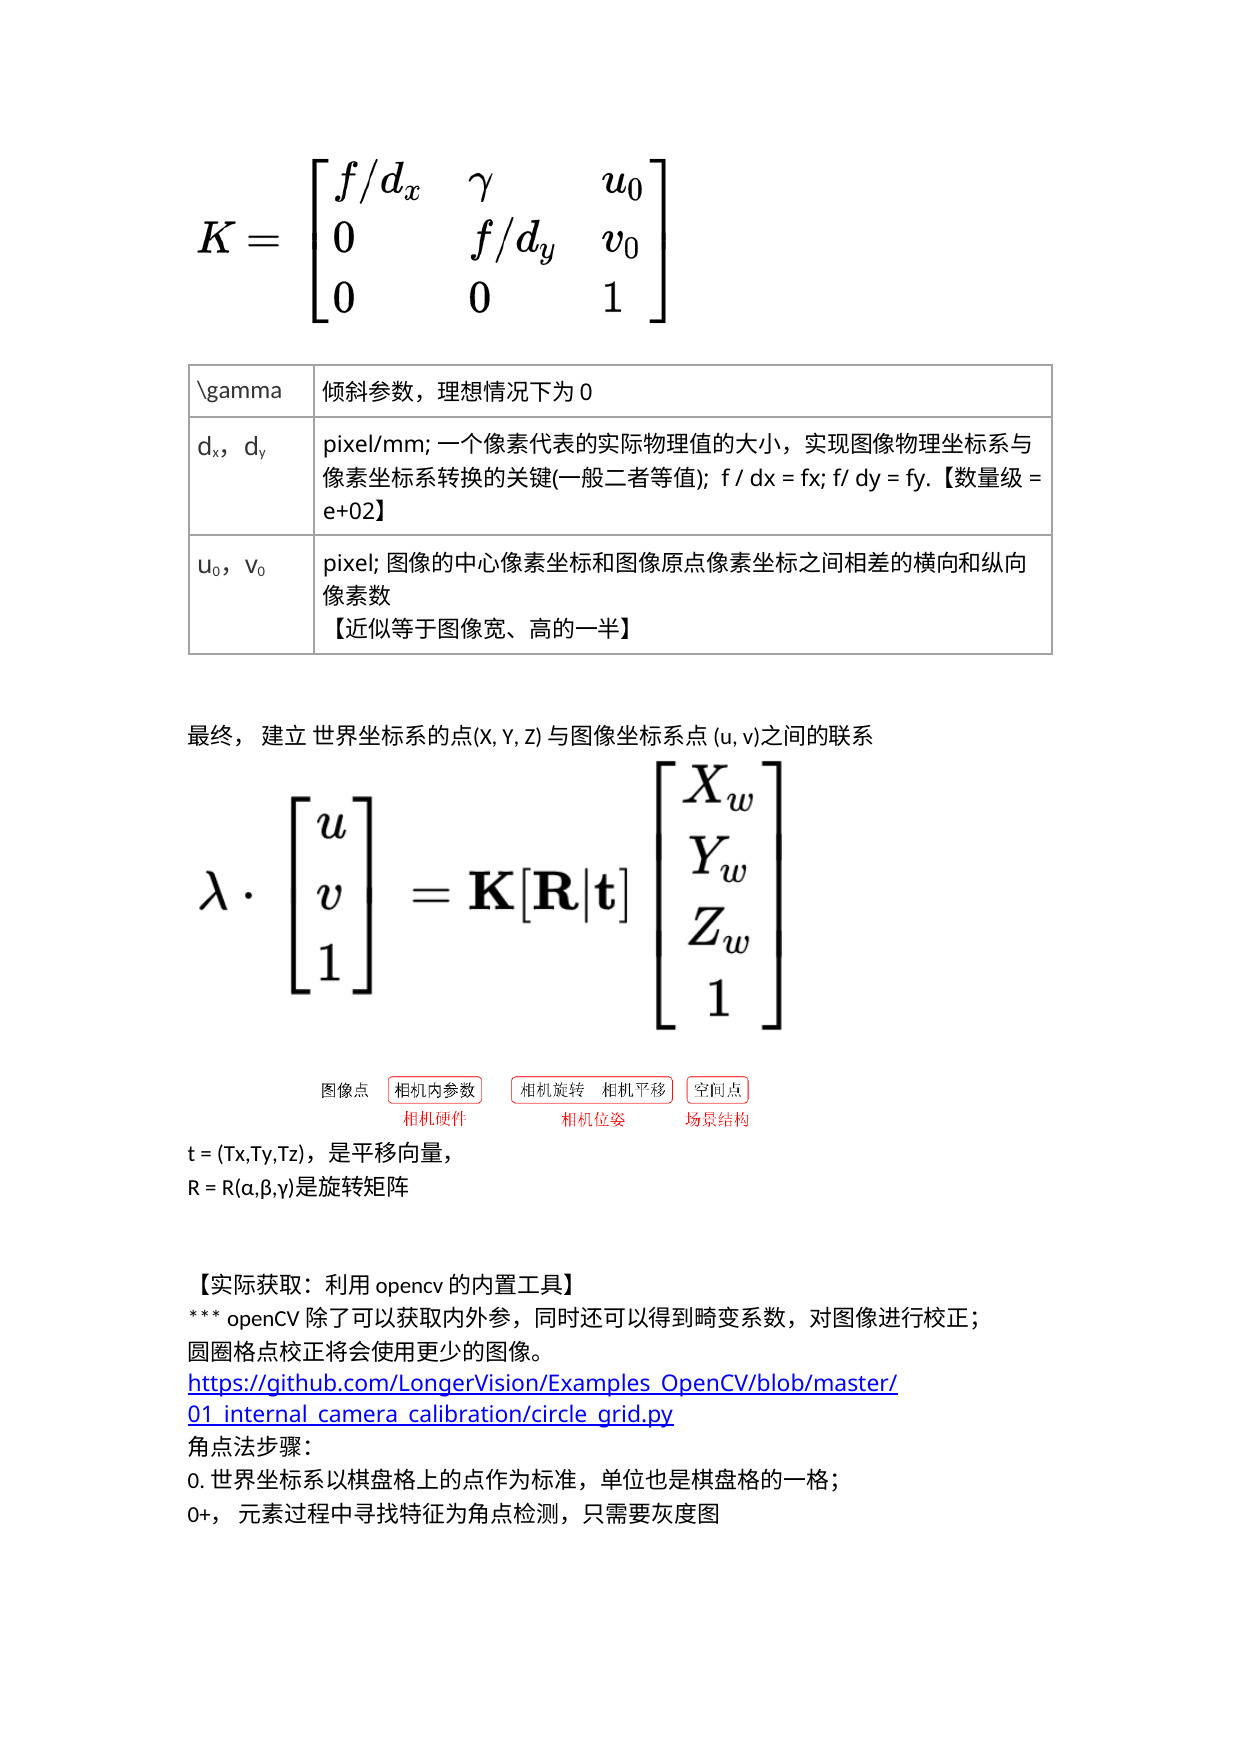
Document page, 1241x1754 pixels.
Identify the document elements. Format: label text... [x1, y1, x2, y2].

picture [187, 750, 792, 1041]
text 最终， 建立 世界坐标系的点(X, Y, Z) 与图像坐标系点 (u, v)之间的联系 [187, 717, 1053, 751]
text 【实际获取：利用opencv 的内置工具】 [187, 1267, 1053, 1300]
text t = (Tx,Ty,Tz)，是平移向量， [187, 1135, 1053, 1168]
text https://github.com/LongerVision/Examples_OpenCV/blob/master/01_internal_camera_calibration/circle_grid.py [187, 1367, 1053, 1429]
text 0+， 元素过程中寻找特征为角点检测，只需要灰度图 [187, 1496, 1053, 1529]
text 0. 世界坐标系以棋盘格上的点作为标准，单位也是棋盘格的一格； [187, 1462, 1053, 1496]
table_header 倾斜参数，理想情况下为0 [315, 366, 1051, 416]
table_cell u0，v0 [190, 536, 313, 653]
picture [187, 150, 674, 333]
picture [300, 1071, 752, 1136]
text R = R(α,β,γ)是旋转矩阵 [187, 1168, 1053, 1202]
text 角点法步骤： [187, 1429, 1053, 1462]
table_cell pixel/mm; 一个像素代表的实际物理值的大小，实现图像物理坐标系与像素坐标系转换的关键(一般二者等值); f / dx = fx; f/ dy = fy.【数量级 = e+02】 [315, 418, 1051, 534]
text *** openCV 除了可以获取内外参，同时还可以得到畸变系数，对图像进行校正； 圆圈格点校正将会使用更少的图像。 [187, 1300, 1053, 1367]
table_header \gamma [190, 366, 313, 416]
table_cell dx，dy [190, 418, 313, 534]
table_cell pixel; 图像的中心像素坐标和图像原点像素坐标之间相差的横向和纵向像素数 【近似等于图像宽、高的一半】 [315, 536, 1051, 653]
